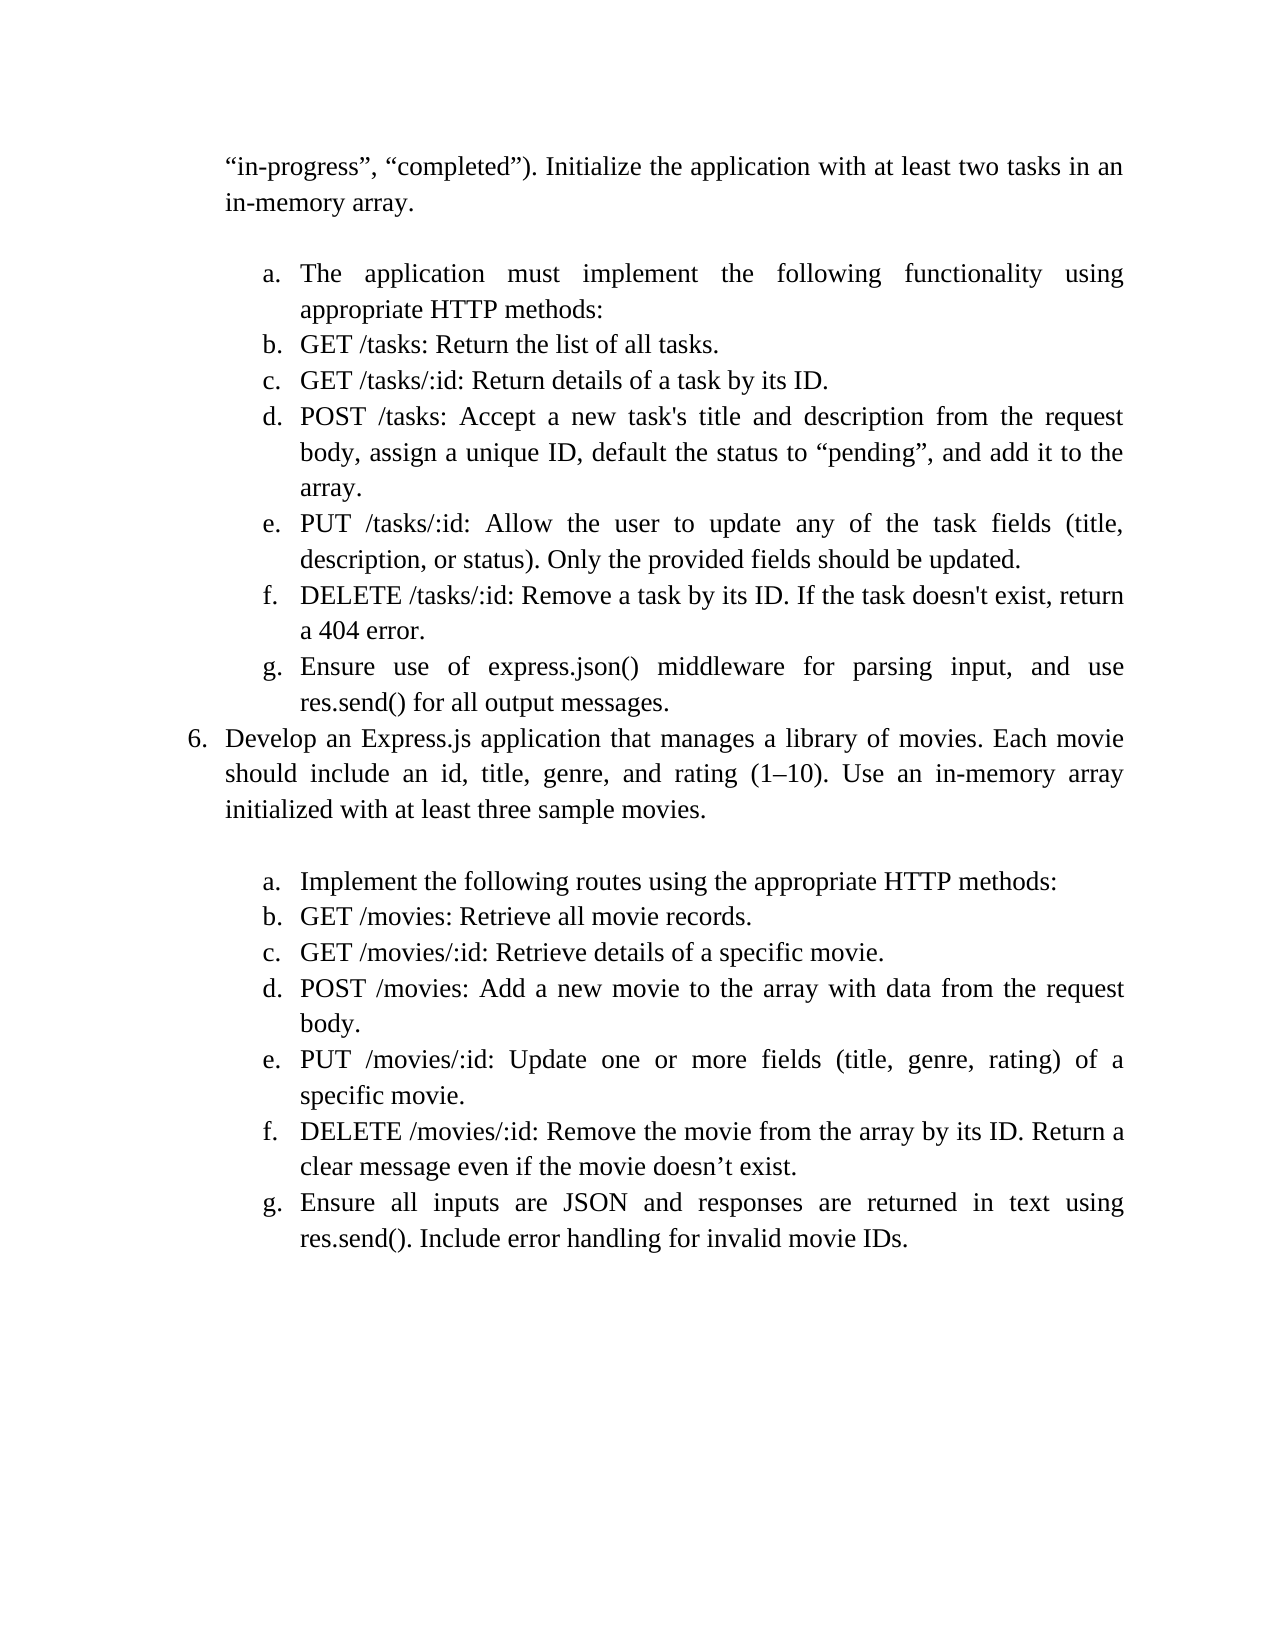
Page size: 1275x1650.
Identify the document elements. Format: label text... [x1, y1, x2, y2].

list Develop an Express.js application that manages a library of movies. Each movie should include an id, title, genre, and rating (1–10). Use an in-memory array initialized with at least three sample movies. [187, 722, 1125, 824]
list GET /movies: Retrieve all movie records. [262, 900, 1125, 931]
list POST /movies: Add a new movie to the array with data from the request body. [262, 972, 1125, 1039]
list GET /tasks/:id: Return details of a task by its ID. [262, 364, 1125, 396]
list The application must implement the following functionality using appropriate HTTP methods: [262, 257, 1125, 324]
list DELETE /movies/:id: Remove the movie from the array by its ID. Return a clear message even if the movie doesn’t exist. [262, 1115, 1125, 1182]
list POST /tasks: Accept a new task's title and description from the request body, assign a unique ID, default the status to “pending”, and add it to the array. [262, 400, 1125, 503]
list PUT /tasks/:id: Allow the user to update any of the task fields (title, description, or status). Only the provided fields should be updated. [262, 507, 1125, 574]
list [187, 150, 1125, 217]
list PUT /movies/:id: Update one or more fields (title, genre, rating) of a specific movie. [262, 1043, 1125, 1110]
list Ensure all inputs are JSON and responses are returned in text using res.send(). Include error handling for invalid movie IDs. [262, 1186, 1125, 1253]
list GET /movies/:id: Retrieve details of a specific movie. [262, 936, 1125, 967]
list DELETE /tasks/:id: Remove a task by its ID. If the task doesn't exist, return a 404 error. [262, 579, 1125, 646]
list Implement the following routes using the appropriate HTTP methods: [262, 864, 1125, 896]
list GET /tasks: Return the list of all tasks. [262, 329, 1125, 360]
list Ensure use of express.json() middleware for parsing input, and use res.send() for all output messages. [262, 650, 1125, 717]
